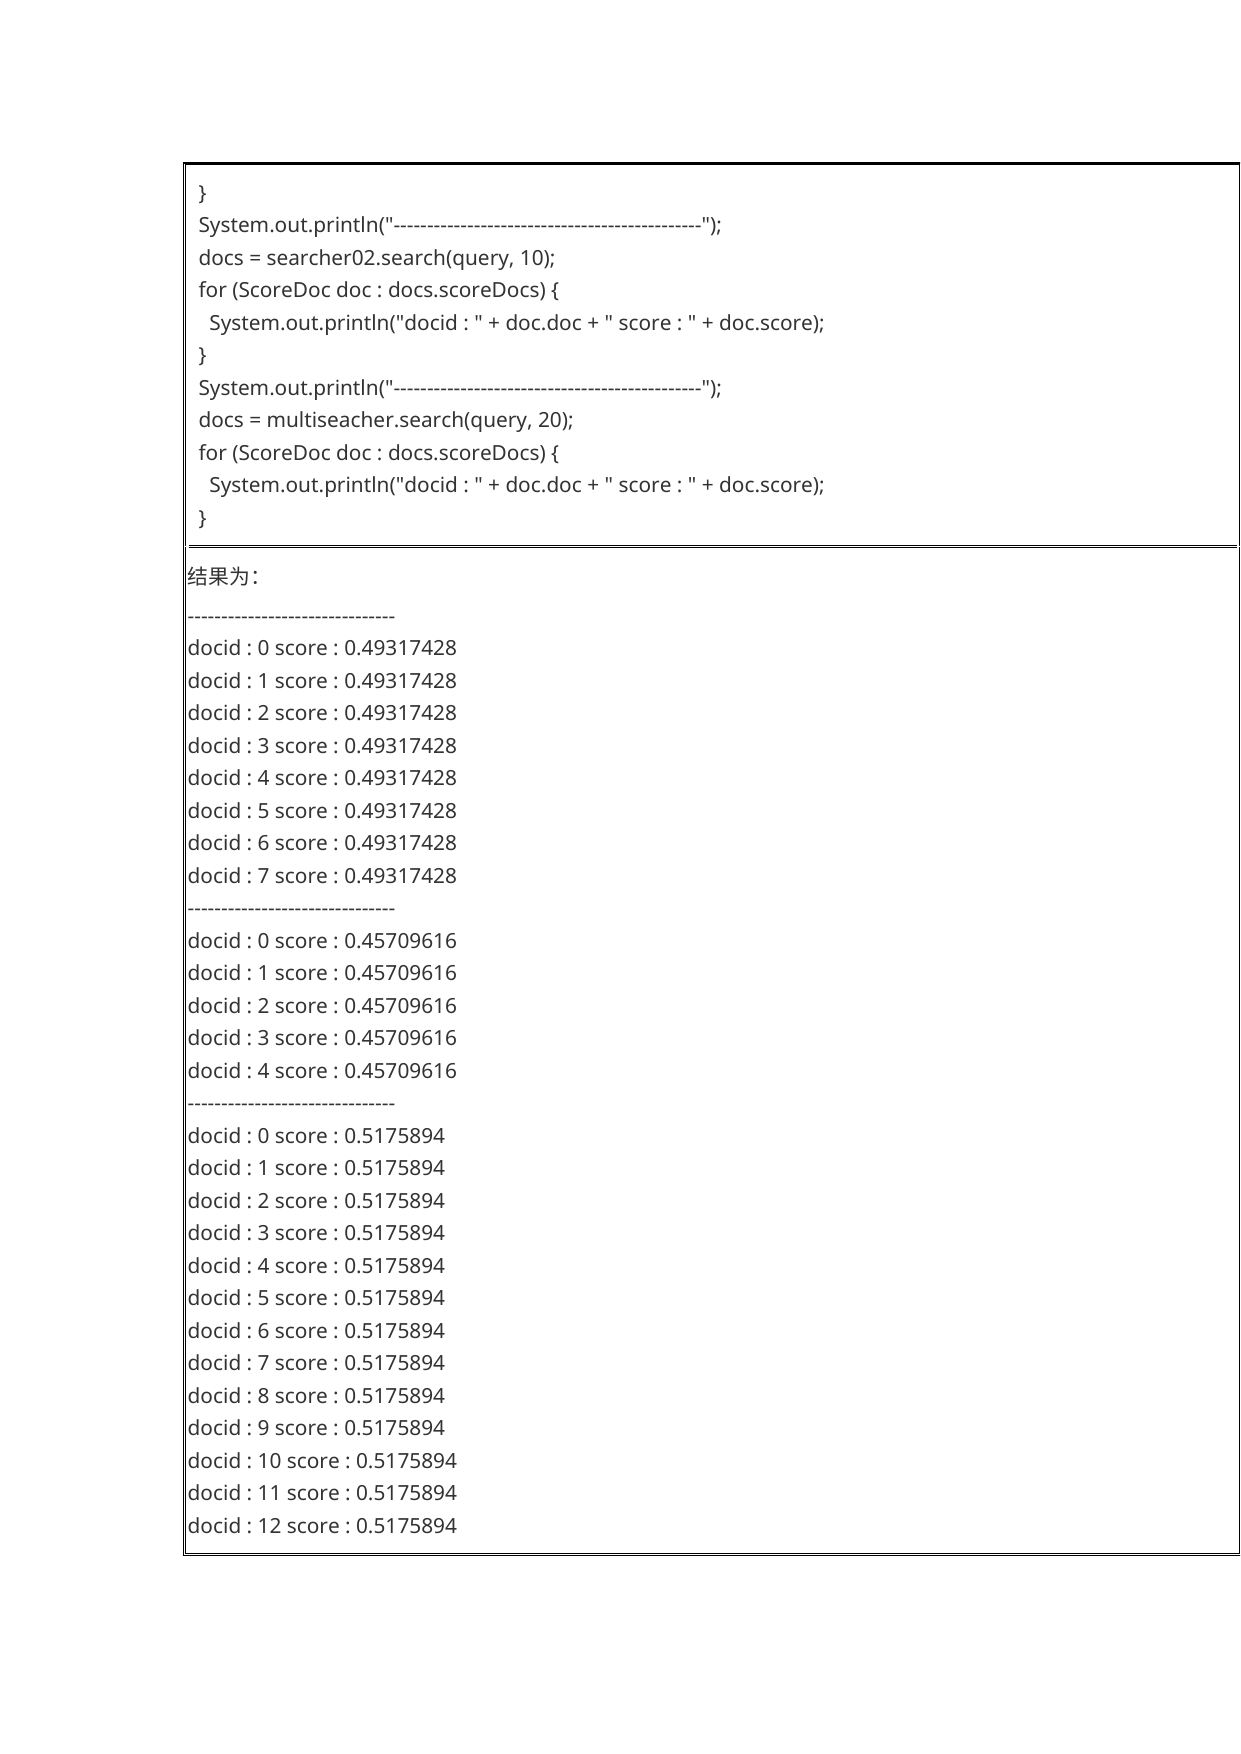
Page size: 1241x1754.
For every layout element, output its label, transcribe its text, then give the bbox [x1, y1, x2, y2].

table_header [186, 165, 1239, 544]
table_cell 结果为： ------------------------------- docid : 0 score : 0.49317428 docid : 1 score : 0.49317428 docid : 2 score : 0.49317428 docid : 3 score : 0.49317428 docid : 4 score : 0.49317428 docid : 5 score : 0.49317428 docid : 6 score : 0.49317428 docid : 7 score : 0.49317428 ------------------------------- docid : 0 score : 0.45709616 docid : 1 score : 0.45709616 docid : 2 score : 0.45709616 docid : 3 score : 0.45709616 docid : 4 score : 0.45709616 ------------------------------- docid : 0 score : 0.5175894 docid : 1 score : 0.5175894 docid : 2 score : 0.5175894 docid : 3 score : 0.5175894 docid : 4 score : 0.5175894 docid : 5 score : 0.5175894 docid : 6 score : 0.5175894 docid : 7 score : 0.5175894 docid : 8 score : 0.5175894 docid : 9 score : 0.5175894 docid : 10 score : 0.5175894 docid : 11 score : 0.5175894 docid : 12 score : 0.5175894 [186, 545, 1239, 1552]
